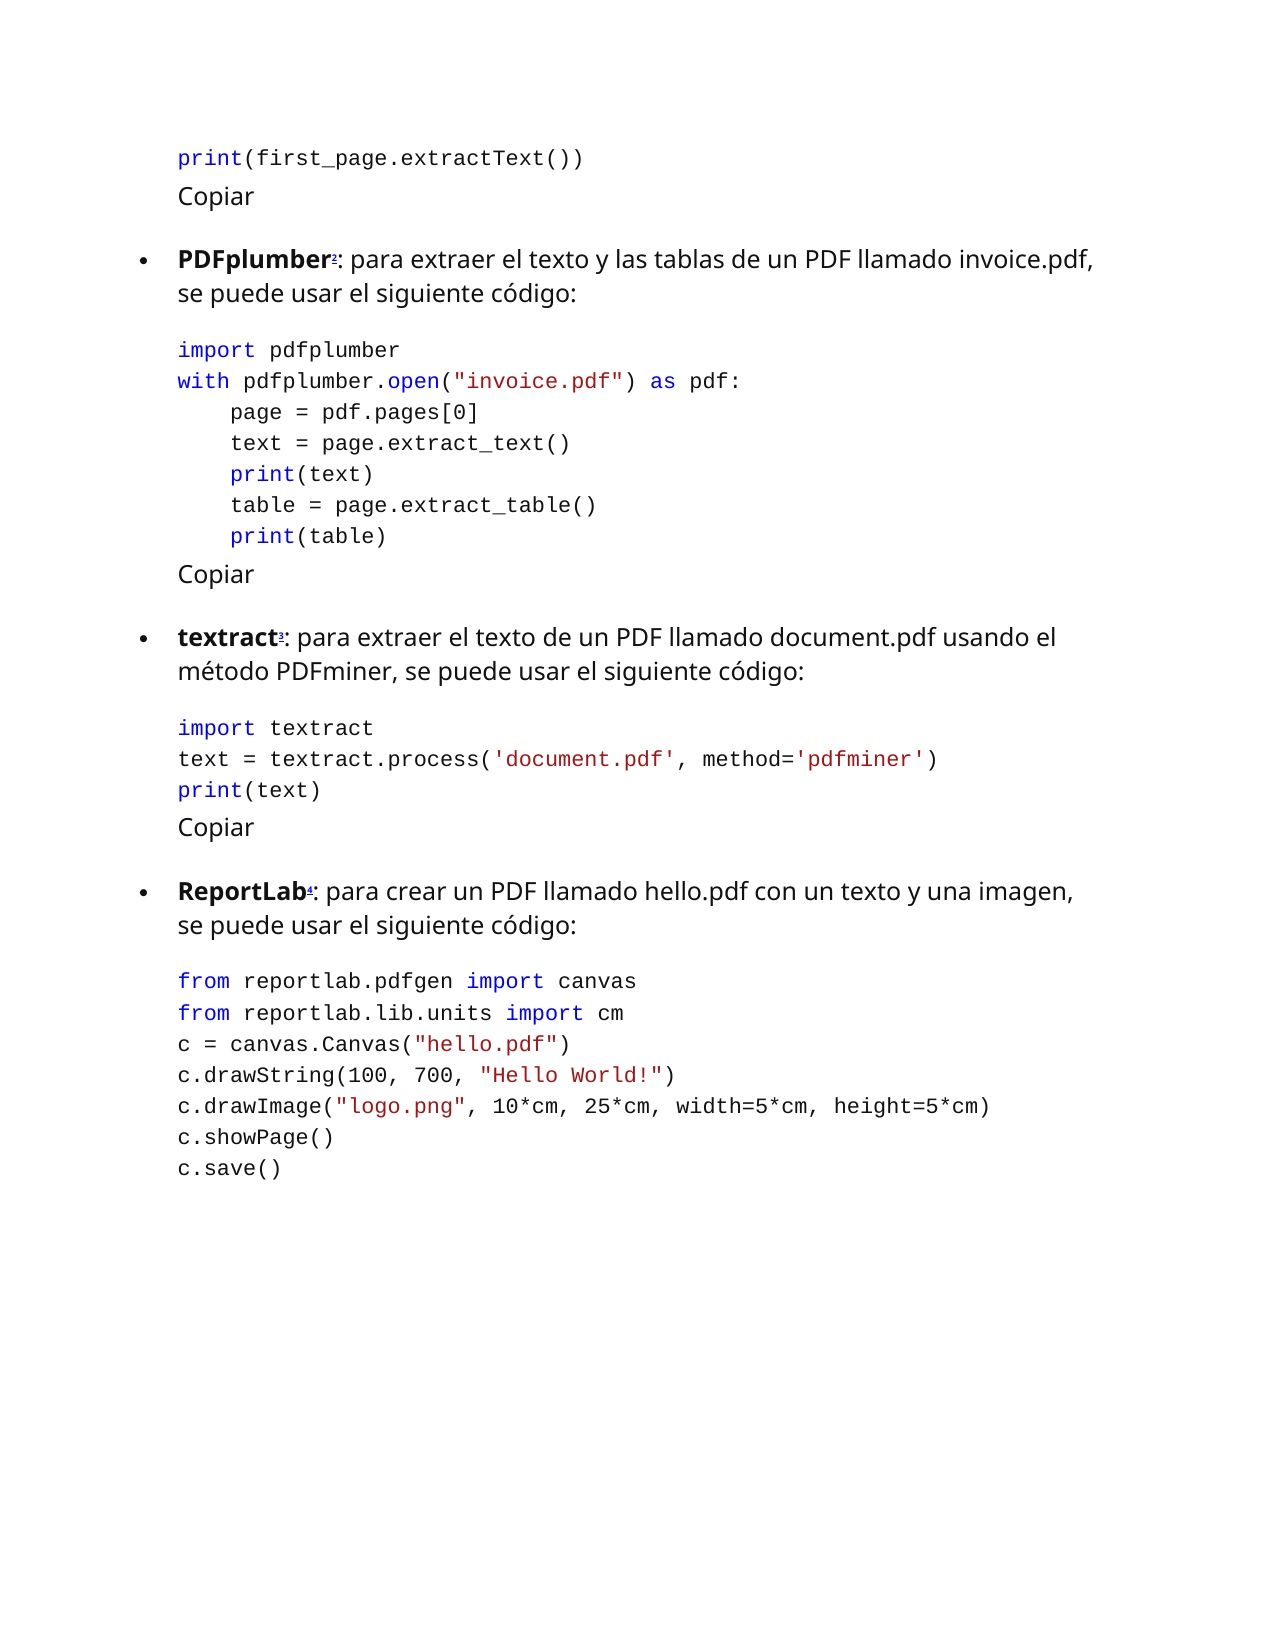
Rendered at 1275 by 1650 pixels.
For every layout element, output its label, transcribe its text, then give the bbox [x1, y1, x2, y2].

text print(first_page.extractText()) [177, 148, 1098, 172]
text print(text) [177, 779, 1098, 804]
text table = page.extract_table() [177, 494, 1098, 519]
text Copiar [177, 810, 1098, 844]
text Copiar [177, 179, 1098, 213]
text text = textract.process('document.pdf', method='pdfminer') [177, 748, 1098, 773]
text text = page.extract_text() [177, 432, 1098, 457]
text page = pdf.pages[0] [177, 401, 1098, 426]
text print(table) [177, 525, 1098, 550]
list textract3: para extraer el texto de un PDF llamado document.pdf usando el método PDFminer, se puede usar el siguiente código: [140, 620, 1098, 688]
text c.drawImage("logo.png", 10*cm, 25*cm, width=5*cm, height=5*cm) [177, 1095, 1098, 1119]
text import textract [177, 717, 1098, 742]
text from reportlab.pdfgen import canvas [177, 971, 1098, 995]
text c.showPage() [177, 1126, 1098, 1151]
text import pdfplumber [177, 339, 1098, 364]
text with pdfplumber.open("invoice.pdf") as pdf: [177, 370, 1098, 395]
text c = canvas.Canvas("hello.pdf") [177, 1033, 1098, 1057]
text c.save() [177, 1157, 1098, 1182]
list ReportLab4: para crear un PDF llamado hello.pdf con un texto y una imagen, se puede usar el siguiente código: [140, 873, 1098, 941]
text c.drawString(100, 700, "Hello World!") [177, 1064, 1098, 1088]
text Copiar [177, 556, 1098, 591]
text print(text) [177, 463, 1098, 488]
text from reportlab.lib.units import cm [177, 1002, 1098, 1026]
list PDFplumber2: para extraer el texto y las tablas de un PDF llamado invoice.pdf, se puede usar el siguiente código: [140, 242, 1098, 310]
